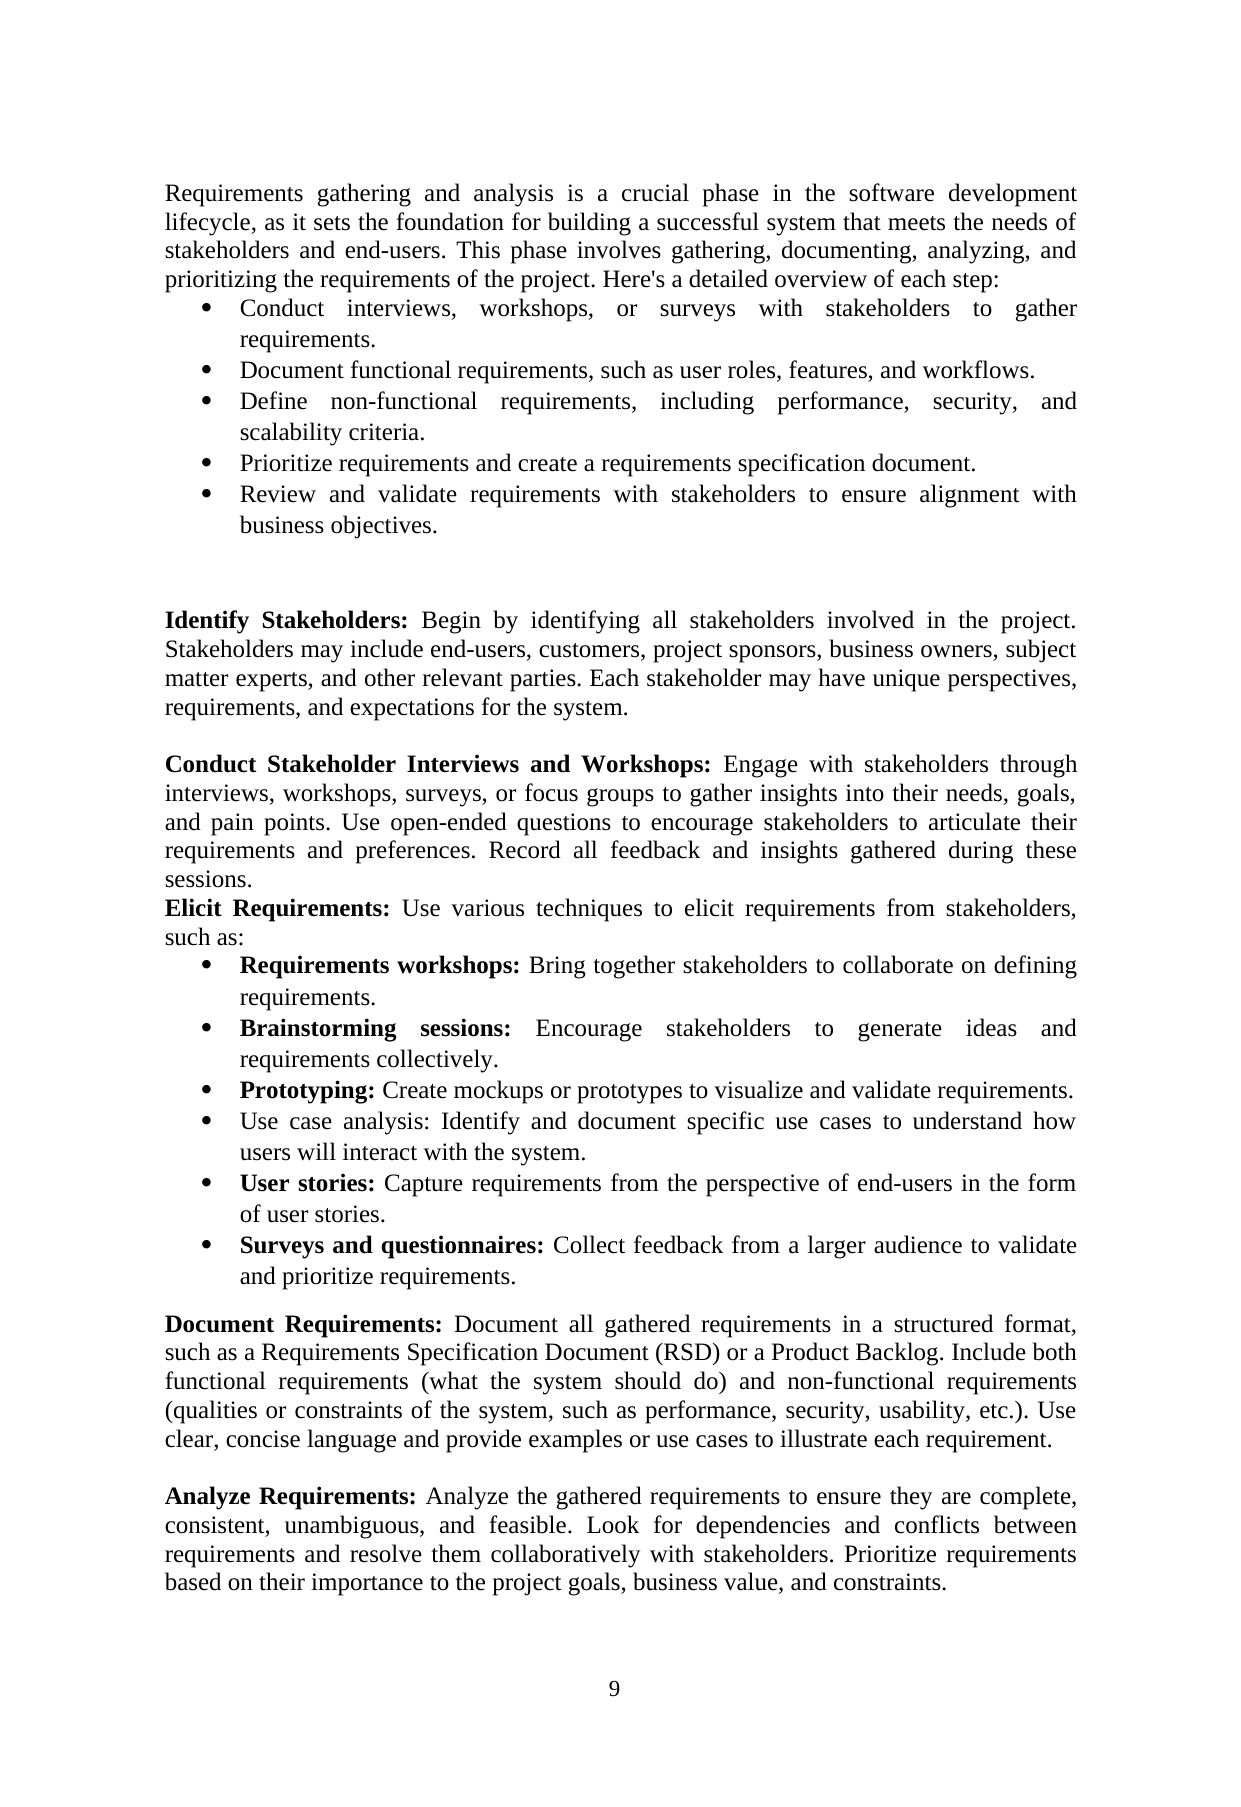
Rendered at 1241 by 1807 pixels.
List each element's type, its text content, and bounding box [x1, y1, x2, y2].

text Identify Stakeholders: Begin by identifying all stakeholders involved in the project. Stakeholders may include end-users, customers, project sponsors, business owners, subject matter experts, and other relevant parties. Each stakeholder may have unique perspectives, requirements, and expectations for the system. [164, 606, 1078, 721]
text Requirements gathering and analysis is a crucial phase in the software development lifecycle, as it sets the foundation for building a successful system that meets the needs of stakeholders and end-users. This phase involves gathering, documenting, analyzing, and prioritizing the requirements of the project. Here's a detailed overview of each step: [164, 178, 1078, 293]
list Requirements workshops: Bring together stakeholders to collaborate on defining requirements. [202, 951, 1078, 1010]
list Define non-functional requirements, including performance, security, and scalability criteria. [202, 386, 1078, 446]
list Prototyping: Create mockups or prototypes to visualize and validate requirements. [202, 1075, 1078, 1103]
text Analyze Requirements: Analyze the gathered requirements to ensure they are complete, consistent, unambiguous, and feasible. Look for dependencies and conflicts between requirements and resolve them collaboratively with stakeholders. Prioritize requirements based on their importance to the project goals, business value, and constraints. [164, 1481, 1078, 1596]
list Conduct interviews, workshops, or surveys with stakeholders to gather requirements. [202, 293, 1078, 353]
text Elicit Requirements: Use various techniques to elicit requirements from stakeholders, such as: [164, 893, 1078, 951]
text Document Requirements: Document all gathered requirements in a structured format, such as a Requirements Specification Document (RSD) or a Product Backlog. Include both functional requirements (what the system should do) and non-functional requirements (qualities or constraints of the system, such as performance, security, usability, etc.). Use clear, concise language and provide examples or use cases to illustrate each requirement. [164, 1309, 1078, 1452]
list Document functional requirements, such as user roles, features, and workflows. [202, 355, 1078, 384]
list Use case analysis: Identify and document specific use cases to understand how users will interact with the system. [202, 1106, 1078, 1166]
text Conduct Stakeholder Interviews and Workshops: Engage with stakeholders through interviews, workshops, surveys, or focus groups to gather insights into their needs, goals, and pain points. Use open-ended questions to encourage stakeholders to articulate their requirements and preferences. Record all feedback and insights gathered during these sessions. [164, 749, 1078, 893]
list Prioritize requirements and create a requirements specification document. [202, 448, 1078, 477]
list Brainstorming sessions: Encourage stakeholders to generate ideas and requirements collectively. [202, 1013, 1078, 1072]
list User stories: Capture requirements from the perspective of end-users in the form of user stories. [202, 1168, 1078, 1228]
list Review and validate requirements with stakeholders to ensure alignment with business objectives. [202, 479, 1078, 539]
list Surveys and questionnaires: Collect feedback from a larger audience to validate and prioritize requirements. [202, 1230, 1078, 1290]
